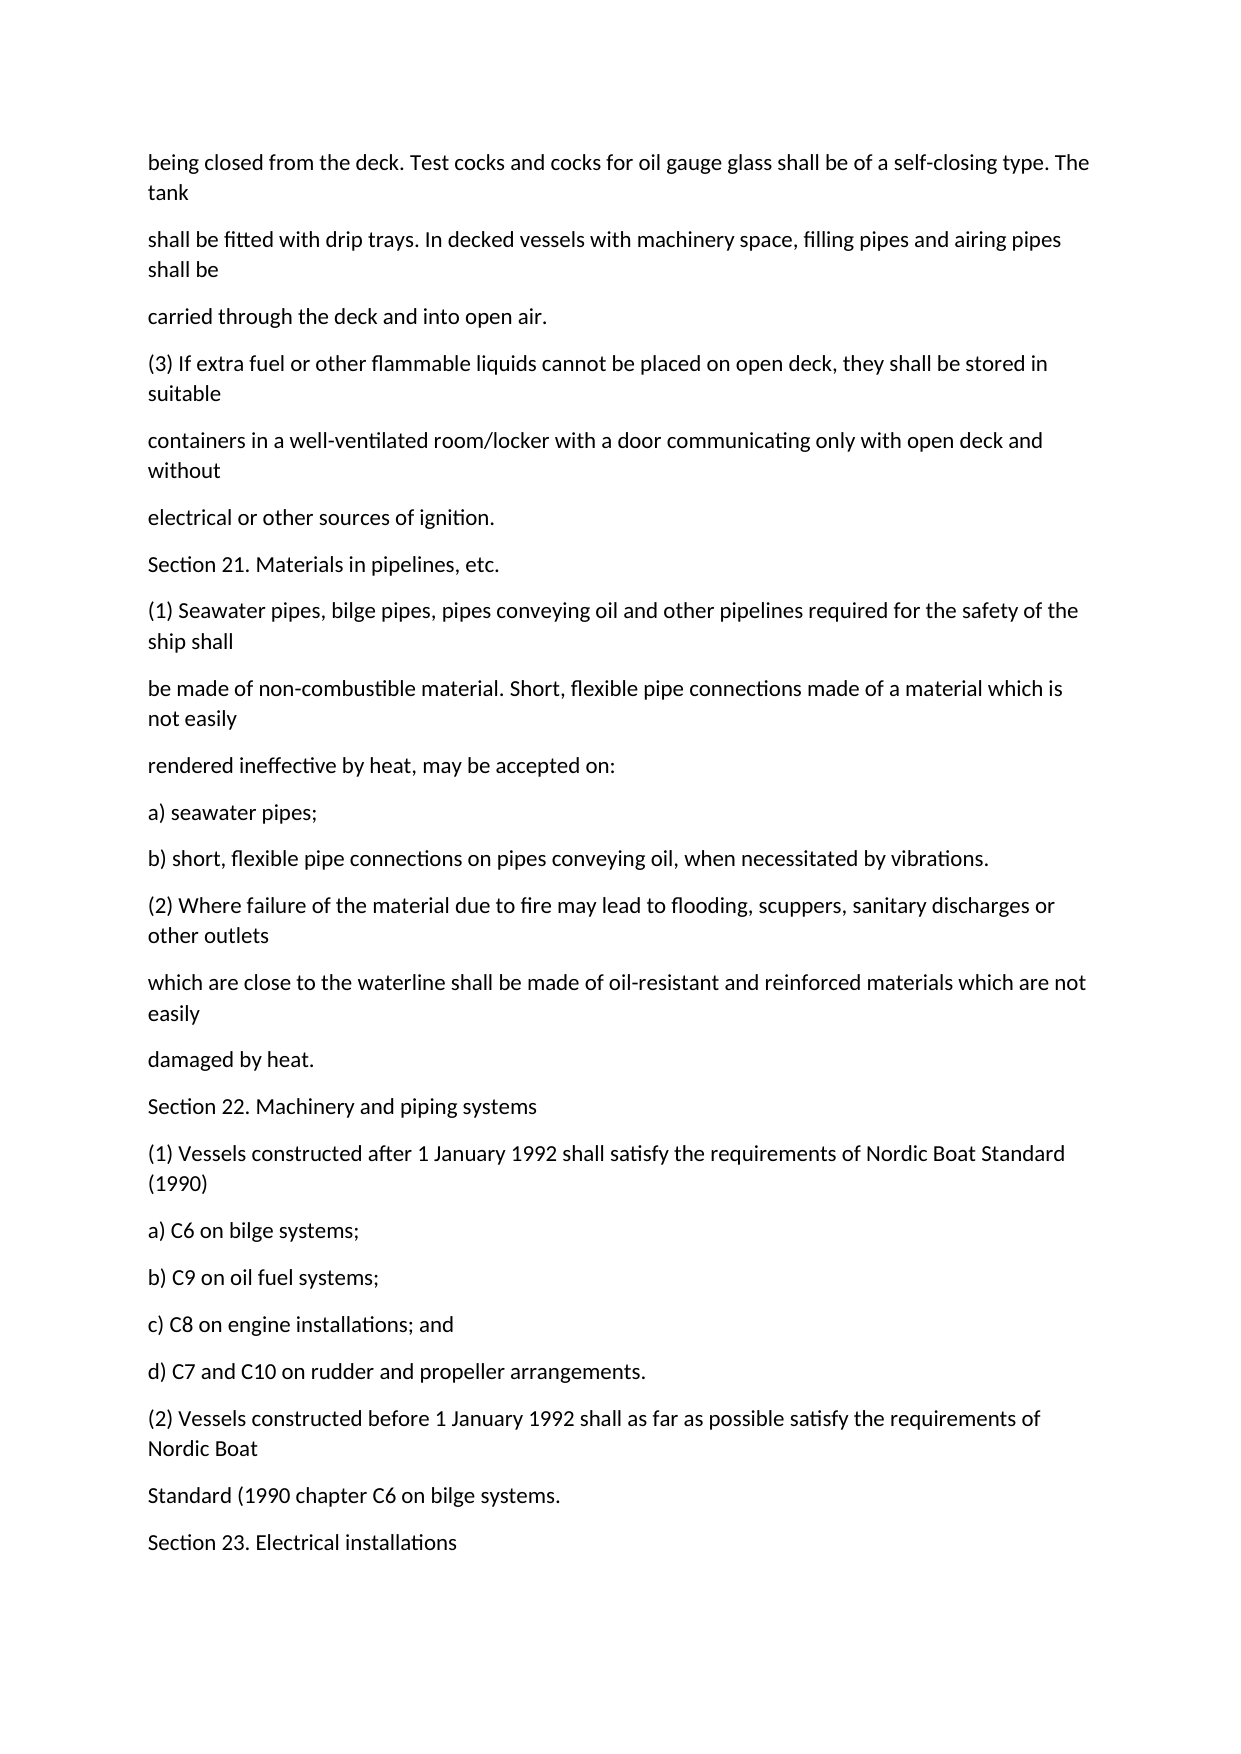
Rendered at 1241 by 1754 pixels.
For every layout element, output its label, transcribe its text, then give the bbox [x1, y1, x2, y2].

text be made of non-combustible material. Short, flexible pipe connections made of a material which is not easily [148, 674, 1093, 732]
text c) C8 on engine installations; and [148, 1310, 1093, 1338]
text a) C6 on bilge systems; [148, 1216, 1093, 1244]
text Section 21. Materials in pipelines, etc. [148, 550, 1093, 578]
text rendered ineffective by heat, may be accepted on: [148, 751, 1093, 779]
text electrical or other sources of ignition. [148, 503, 1093, 531]
text Standard (1990 chapter C6 on bilge systems. [148, 1481, 1093, 1509]
text (1) Seawater pipes, bilge pipes, pipes conveying oil and other pipelines required for the safety of the ship shall [148, 597, 1093, 655]
text containers in a well-ventilated room/locker with a door communicating only with open deck and without [148, 426, 1093, 484]
text (1) Vessels constructed after 1 January 1992 shall satisfy the requirements of Nordic Boat Standard (1990) [148, 1139, 1093, 1197]
text carried through the deck and into open air. [148, 302, 1093, 330]
text (2) Vessels constructed before 1 January 1992 shall as far as possible satisfy the requirements of Nordic Boat [148, 1404, 1093, 1462]
text shall be fitted with drip trays. In decked vessels with machinery space, filling pipes and airing pipes shall be [148, 225, 1093, 283]
text a) seawater pipes; [148, 798, 1093, 826]
text being closed from the deck. Test cocks and cocks for oil gauge glass shall be of a self-closing type. The tank [148, 148, 1093, 206]
text (2) Where failure of the material due to fire may lead to flooding, scuppers, sanitary discharges or other outlets [148, 891, 1093, 949]
text d) C7 and C10 on rudder and propeller arrangements. [148, 1357, 1093, 1385]
text Section 22. Machinery and piping systems [148, 1092, 1093, 1120]
text Section 23. Electrical installations [148, 1528, 1093, 1556]
text damaged by heat. [148, 1046, 1093, 1073]
text b) short, flexible pipe connections on pipes conveying oil, when necessitated by vibrations. [148, 844, 1093, 872]
text b) C9 on oil fuel systems; [148, 1263, 1093, 1291]
text which are close to the waterline shall be made of oil-resistant and reinforced materials which are not easily [148, 968, 1093, 1027]
text (3) If extra fuel or other flammable liquids cannot be placed on open deck, they shall be stored in suitable [148, 349, 1093, 407]
